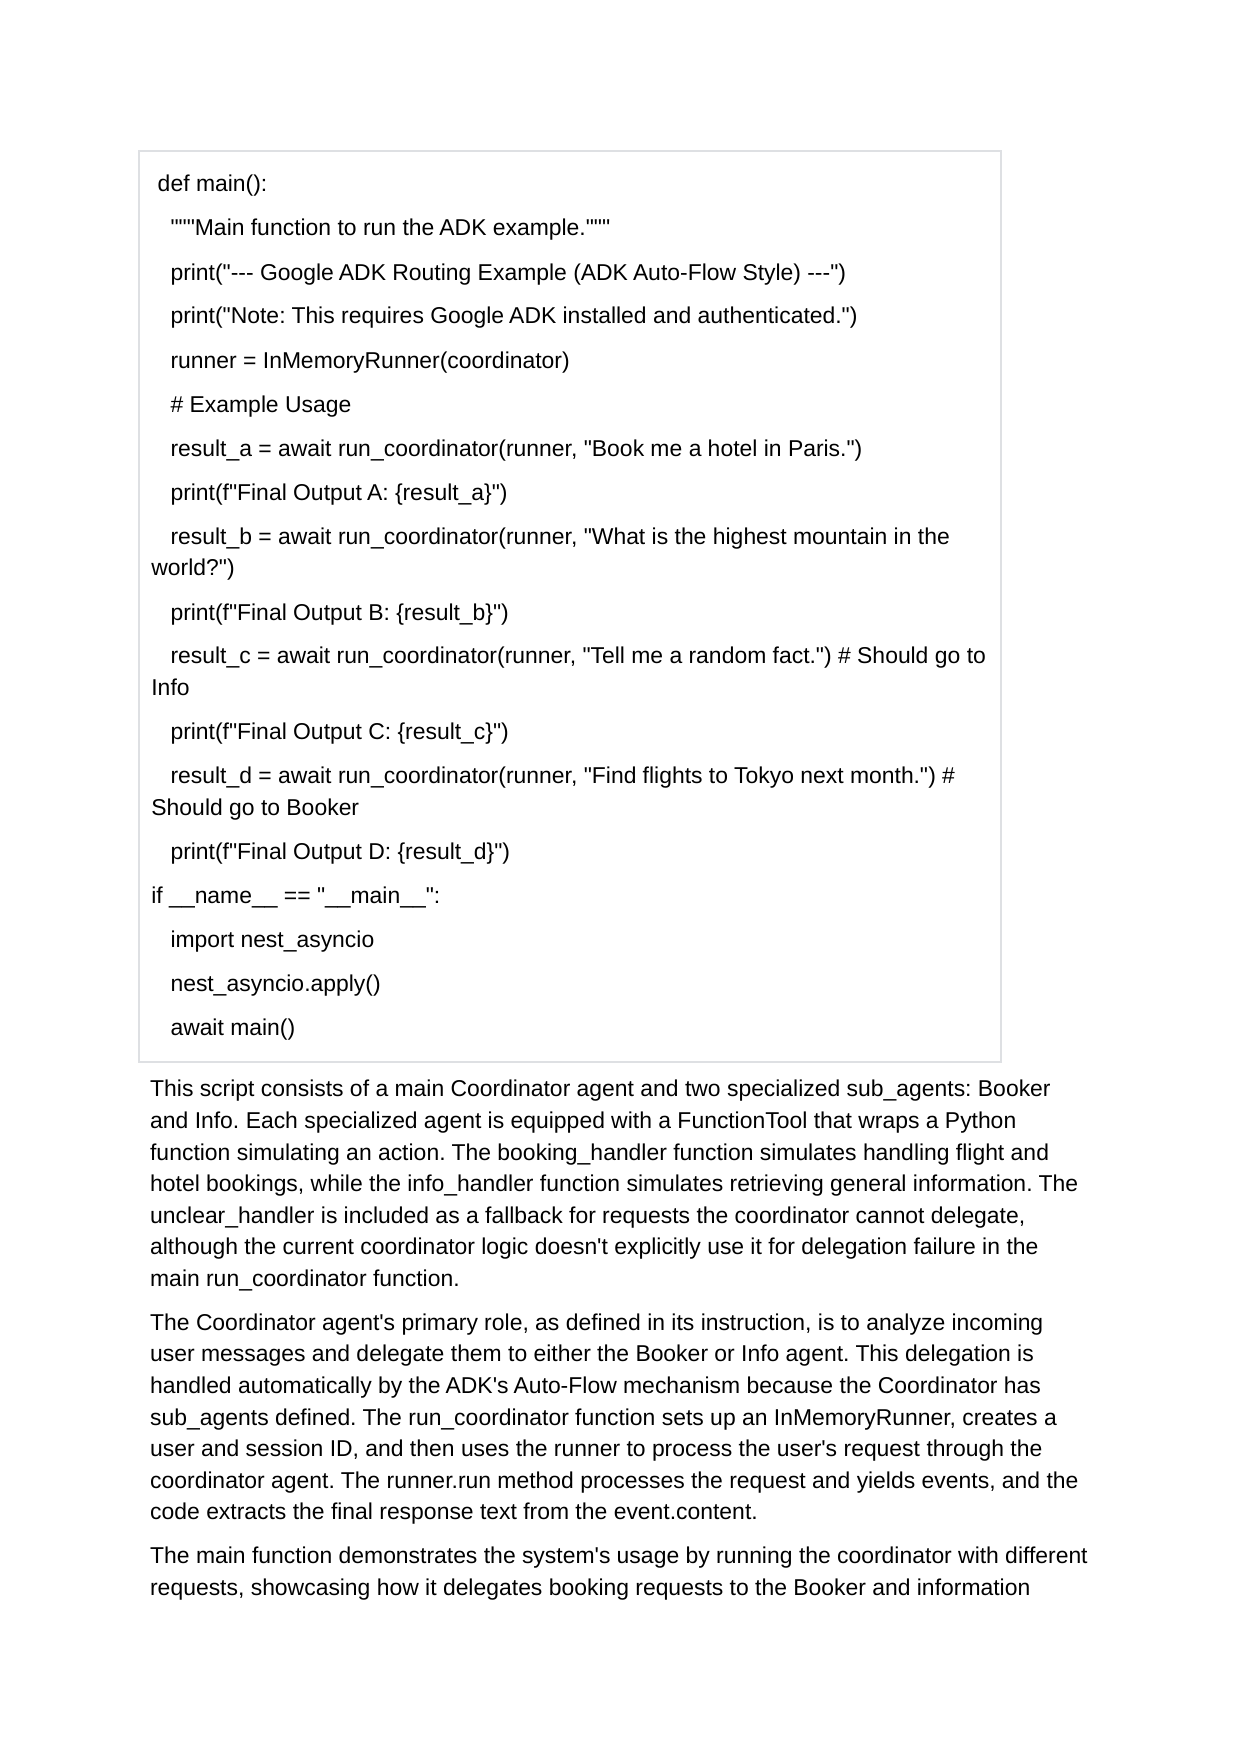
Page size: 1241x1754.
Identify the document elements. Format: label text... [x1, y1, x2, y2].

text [150, 1542, 1090, 1600]
text This script consists of a main Coordinator agent and two specialized sub_agents: Booker and Info. Each specialized agent is equipped with a FunctionTool that wraps a Python function simulating an action. The booking_handler function simulates handling flight and hotel bookings, while the info_handler function simulates retrieving general information. The unclear_handler is included as a fallback for requests the coordinator cannot delegate, although the current coordinator logic doesn't explicitly use it for delegation failure in the main run_coordinator function. [150, 1075, 1090, 1291]
text The Coordinator agent's primary role, as defined in its instruction, is to analyze incoming user messages and delegate them to either the Booker or Info agent. This delegation is handled automatically by the ADK's Auto-Flow mechanism because the Coordinator has sub_agents defined. The run_coordinator function sets up an InMemoryRunner, creates a user and session ID, and then uses the runner to process the user's request through the coordinator agent. The runner.run method processes the request and yields events, and the code extracts the final response text from the event.content. [150, 1309, 1090, 1524]
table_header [140, 152, 1000, 1061]
